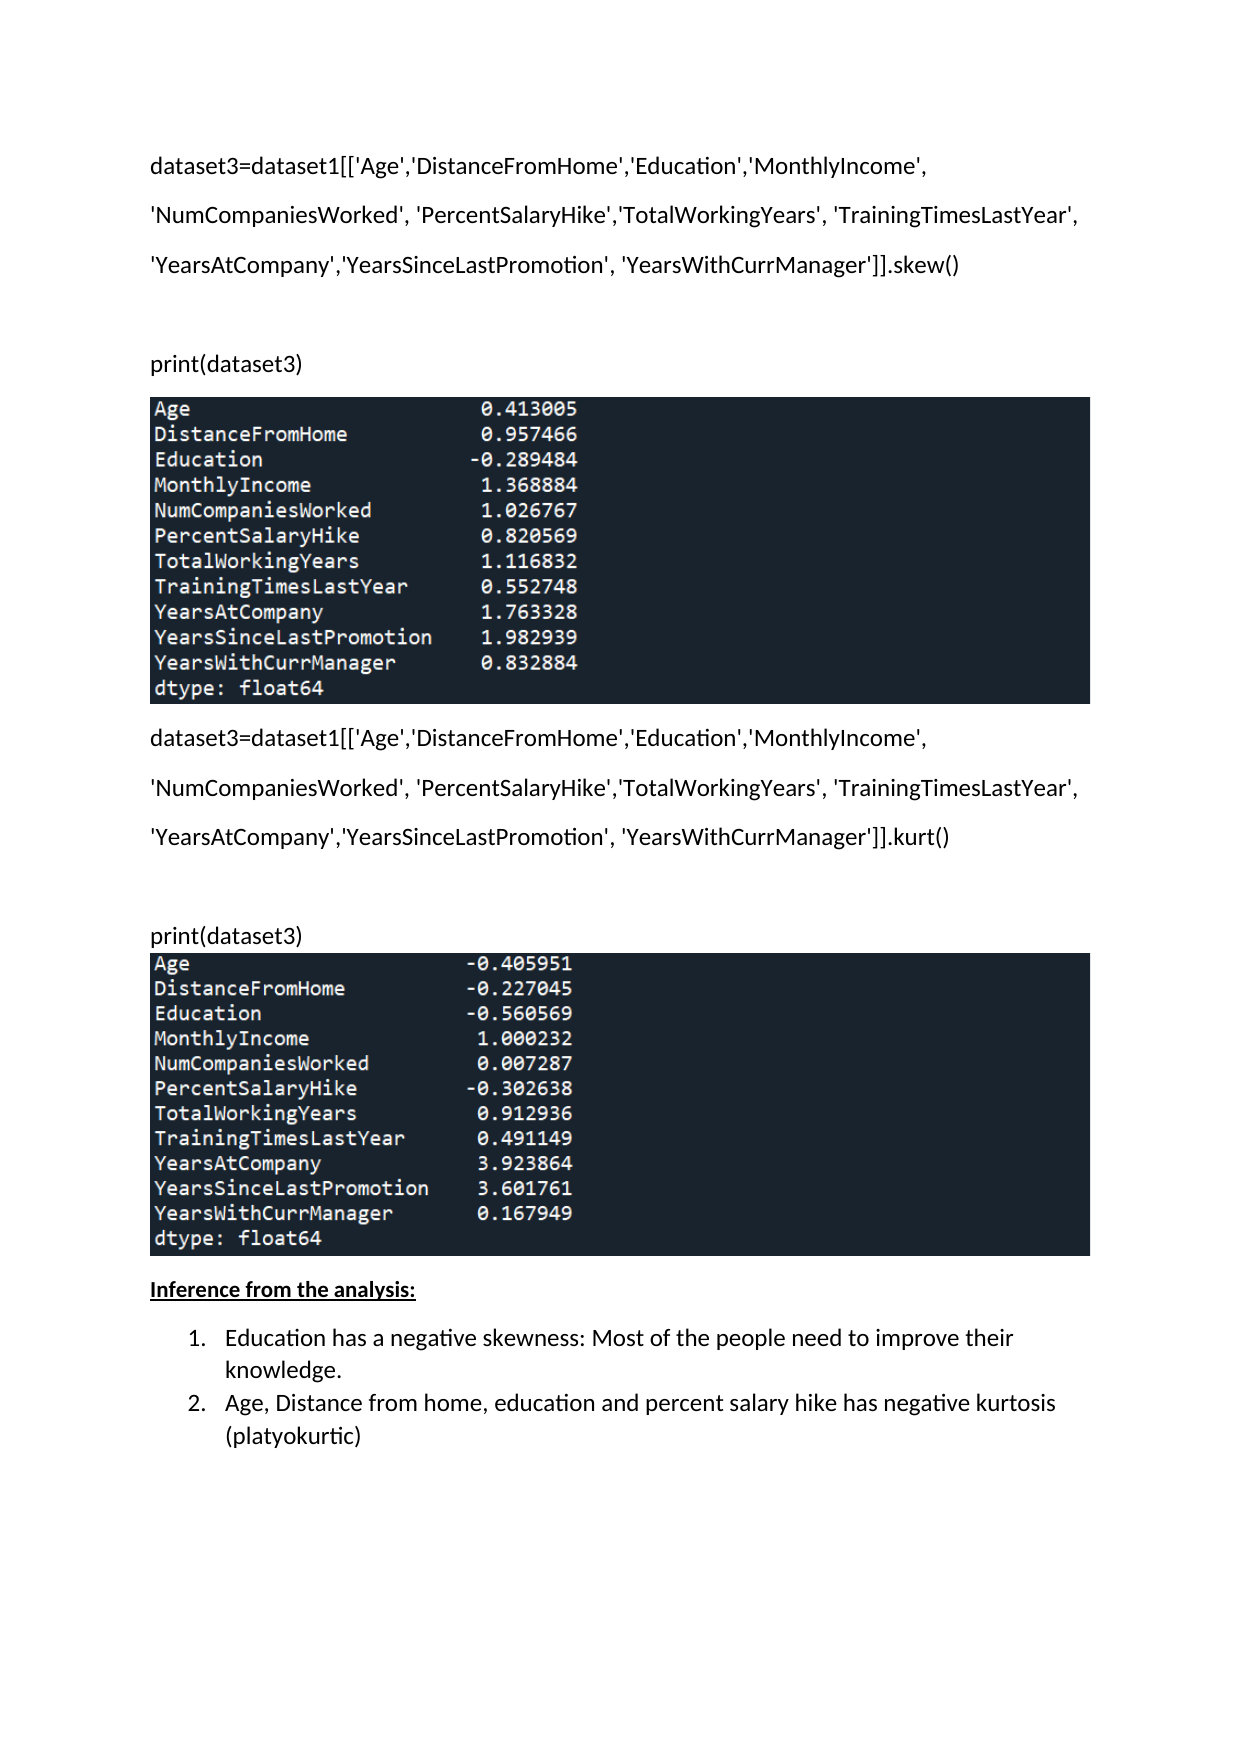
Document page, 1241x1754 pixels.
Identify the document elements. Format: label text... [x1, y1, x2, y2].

text Inference from the analysis: [150, 1275, 1090, 1303]
picture [150, 953, 1091, 1256]
list Age, Distance from home, education and percent salary hike has negative kurtosis (platyokurtic) [187, 1388, 1090, 1451]
text 'YearsAtCompany','YearsSinceLastPromotion', 'YearsWithCurrManager']].skew() [150, 249, 1090, 280]
list Education has a negative skewness: Most of the people need to improve their knowledge. [187, 1322, 1090, 1385]
text dataset3=dataset1[['Age','DistanceFromHome','Education','MonthlyIncome', [150, 150, 1090, 181]
picture [150, 397, 1091, 704]
text print(dataset3) [150, 348, 1090, 379]
text 'NumCompaniesWorked', 'PercentSalaryHike','TotalWorkingYears', 'TrainingTimesLastYear', [150, 199, 1090, 230]
text 'NumCompaniesWorked', 'PercentSalaryHike','TotalWorkingYears', 'TrainingTimesLastYear', [150, 772, 1090, 802]
text dataset3=dataset1[['Age','DistanceFromHome','Education','MonthlyIncome', [150, 722, 1090, 753]
text 'YearsAtCompany','YearsSinceLastPromotion', 'YearsWithCurrManager']].kurt() [150, 821, 1090, 852]
text print(dataset3) [150, 920, 1090, 953]
